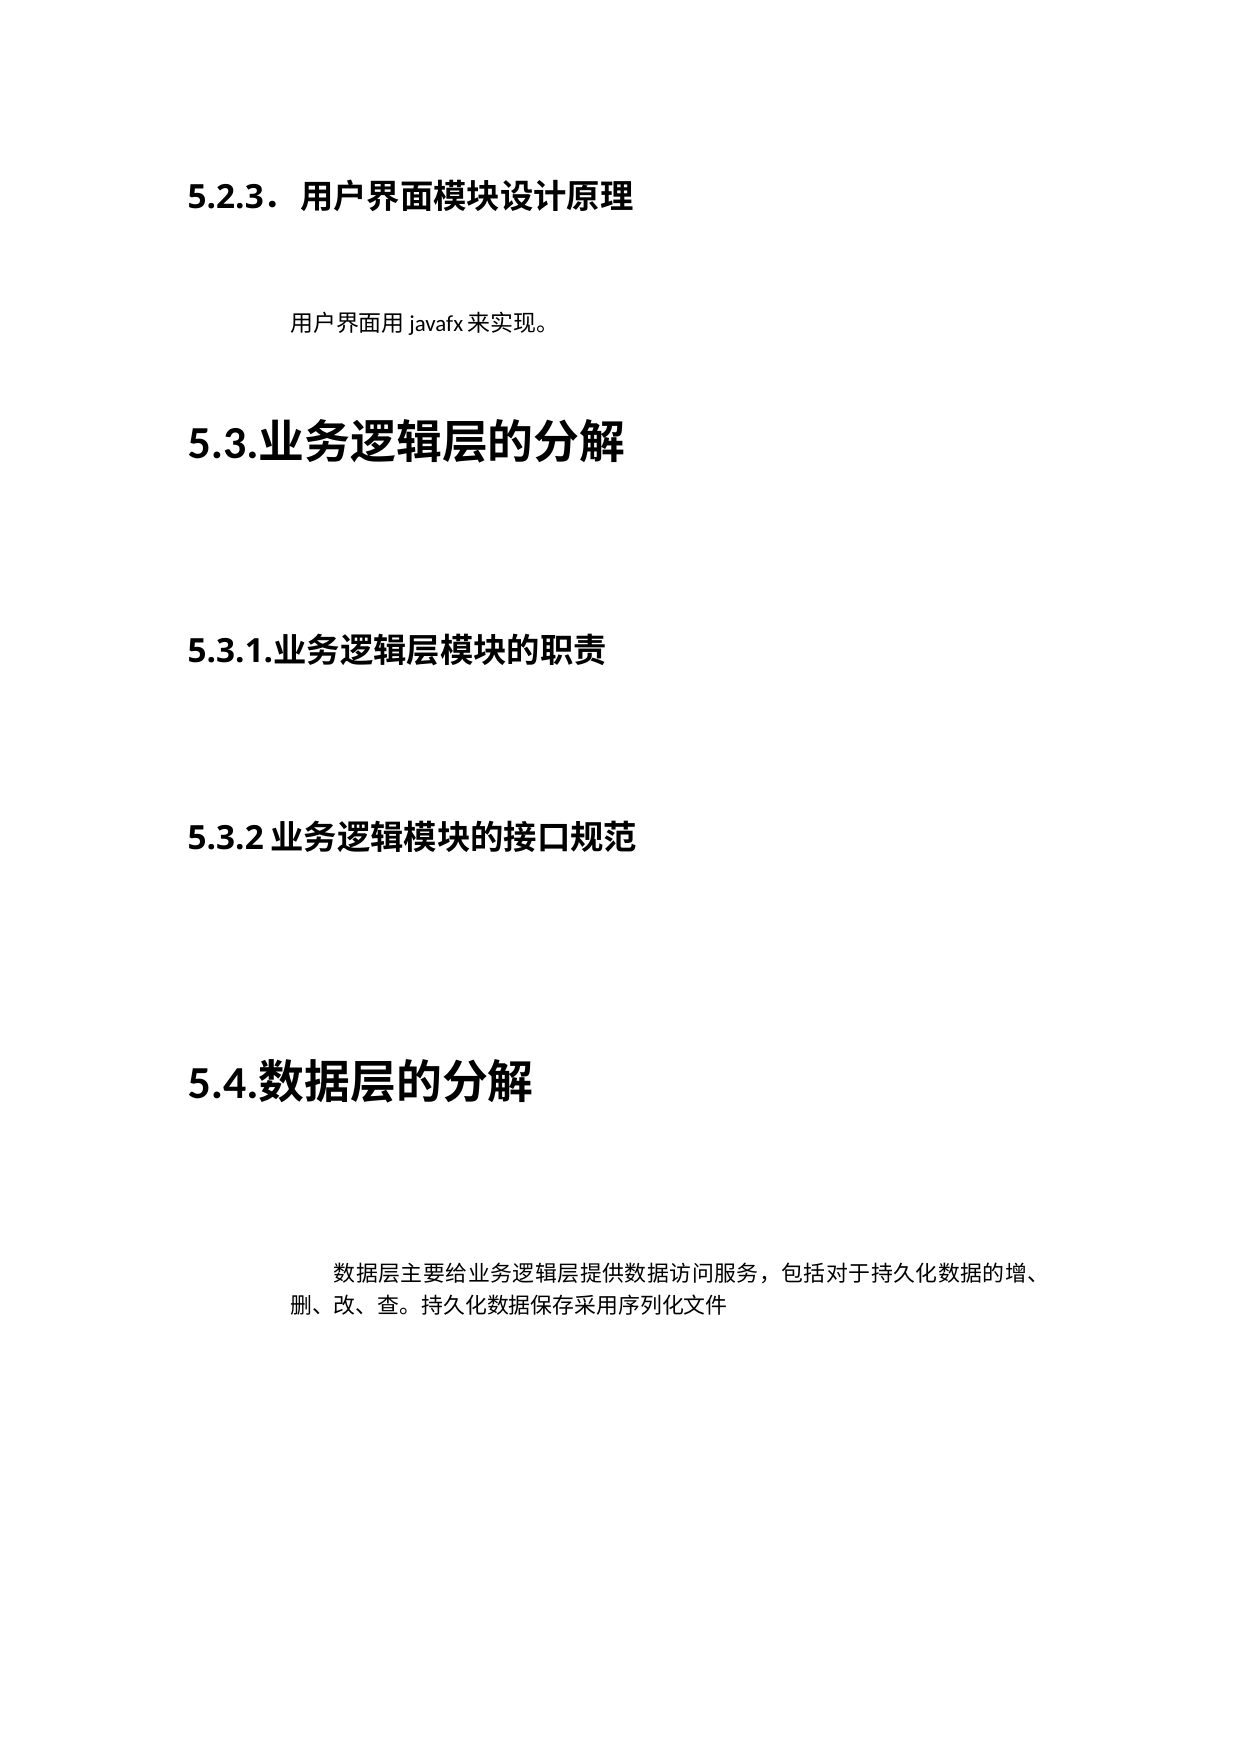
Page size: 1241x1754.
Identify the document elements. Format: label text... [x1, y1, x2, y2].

subtitle 5.3.1.业务逻辑层模块的职责 [187, 615, 1053, 680]
subtitle 5.3.业务逻辑层的分解 [187, 390, 1053, 487]
subtitle 5.3.2业务逻辑模块的接口规范 [187, 802, 1053, 867]
list 用户界面用javafx来实现。 [290, 289, 1053, 354]
subtitle 用户界面模块设计原理 [187, 162, 1053, 227]
subtitle 5.4.数据层的分解 [187, 1030, 1053, 1127]
list 数据层主要给业务逻辑层提供数据访问服务，包括对于持久化数据的增、删、改、查。持久化数据保存采用序列化文件 [290, 1255, 1053, 1320]
